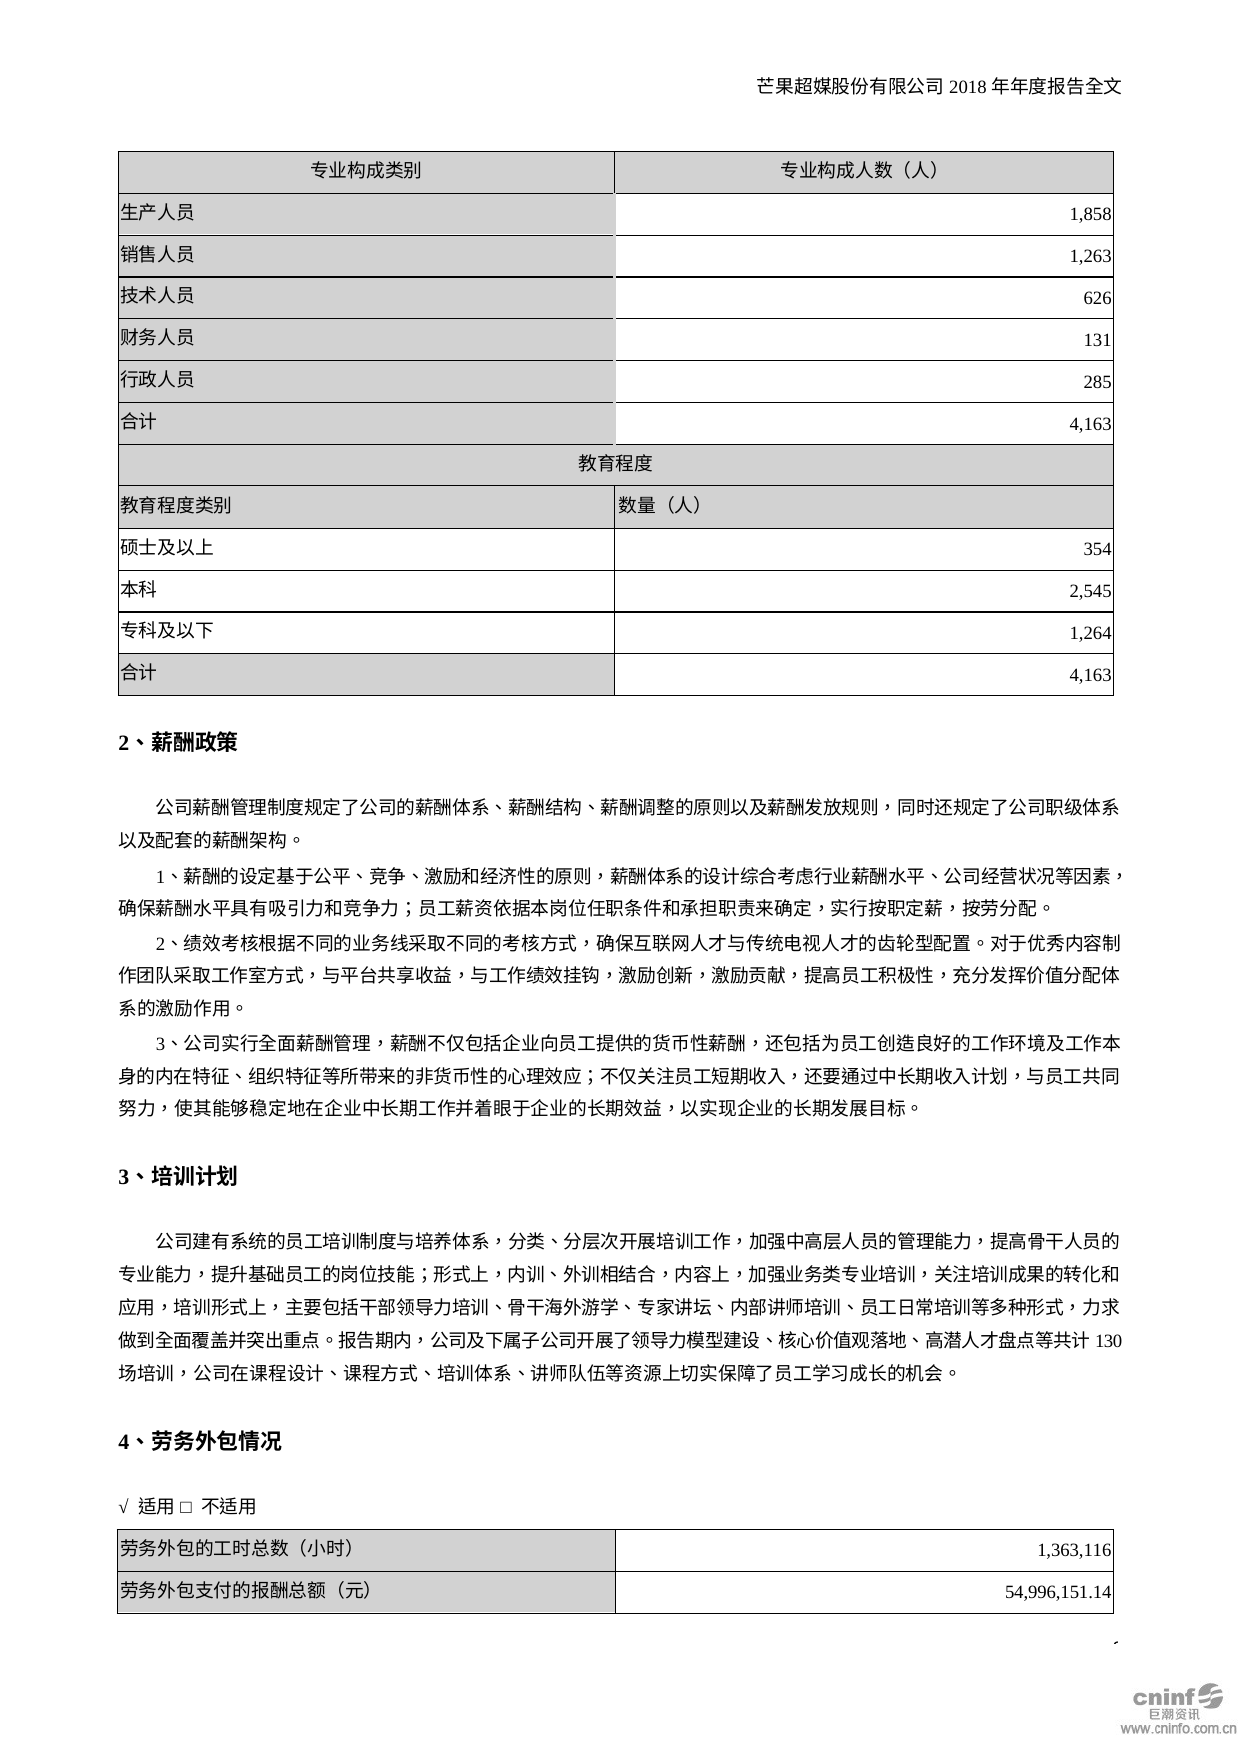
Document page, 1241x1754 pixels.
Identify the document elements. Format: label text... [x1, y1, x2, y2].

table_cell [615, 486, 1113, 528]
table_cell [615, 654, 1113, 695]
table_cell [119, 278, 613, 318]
text 公司建有系统的员工培训制度与培养体系，分类、分层次开展培训工作，加强中高层人员的管理能力，提高骨干人员的 专业能力，提升基础员工的岗位技能；形式上，内训、外训相结合，内容上，加强业务类专业培训，关注培训成果的转化和 应用，培训形式上，主要包括干部领导力培训、骨干海外游学、专家讲坛、内部讲师培训、员工日常培训等多种形式，力求 做到全面覆盖并突出重点。报告期内，公司及下属子公司开展了领导力模型建设、核心价值观落地、高潜人才盘点等共计130 场培训，公司在课程设计、课程方式、培训体系、讲师队伍等资源上切实保障了员工学习成长的机会。 [118, 1228, 1122, 1386]
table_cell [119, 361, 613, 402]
text 3、公司实行全面薪酬管理，薪酬不仅包括企业向员工提供的货币性薪酬，还包括为员工创造良好的工作环境及工作本 身的内在特征、组织特征等所带来的非货币性的心理效应；不仅关注员工短期收入，还要通过中长期收入计划，与员工共同 努力，使其能够稳定地在企业中长期工作并着眼于企业的长期效益，以实现企业的长期发展目标。 [118, 1030, 1122, 1121]
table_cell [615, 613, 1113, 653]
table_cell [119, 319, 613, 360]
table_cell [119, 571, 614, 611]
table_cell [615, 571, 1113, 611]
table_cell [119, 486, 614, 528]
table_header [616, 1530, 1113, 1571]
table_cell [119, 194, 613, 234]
picture [1115, 1680, 1240, 1737]
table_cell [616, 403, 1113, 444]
text 2、绩效考核根据不同的业务线采取不同的考核方式，确保互联网人才与传统电视人才的齿轮型配置。对于优秀内容制 作团队采取工作室方式，与平台共享收益，与工作绩效挂钩，激励创新，激励贡献，提高员工积极性，充分发挥价值分配体 系的激励作用。 [118, 930, 1122, 1021]
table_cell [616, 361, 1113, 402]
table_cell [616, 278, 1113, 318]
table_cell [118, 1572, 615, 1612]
text 公司薪酬管理制度规定了公司的薪酬体系、薪酬结构、薪酬调整的原则以及薪酬发放规则，同时还规定了公司职级体系 以及配套的薪酬架构。 [118, 794, 1122, 853]
subtitle 3、培训计划 [118, 1161, 1240, 1190]
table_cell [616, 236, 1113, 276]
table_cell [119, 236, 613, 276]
subtitle 4、劳务外包情况 [118, 1426, 1240, 1456]
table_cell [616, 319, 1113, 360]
text 1、薪酬的设定基于公平、竞争、激励和经济性的原则，薪酬体系的设计综合考虑行业薪酬水平、公司经营状况等因素， 确保薪酬水平具有吸引力和竞争力；员工薪资依据本岗位任职条件和承担职责来确定，实行按职定薪，按劳分配。 [118, 863, 1132, 920]
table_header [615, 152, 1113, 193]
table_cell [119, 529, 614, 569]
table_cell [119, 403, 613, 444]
subtitle 2、薪酬政策 [118, 727, 1240, 757]
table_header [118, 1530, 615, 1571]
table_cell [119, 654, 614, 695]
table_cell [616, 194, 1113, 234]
text √ 适用 □ 不适用 [118, 1493, 1240, 1519]
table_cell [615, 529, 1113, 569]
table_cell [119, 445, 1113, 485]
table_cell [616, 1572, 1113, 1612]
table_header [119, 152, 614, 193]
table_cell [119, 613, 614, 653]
